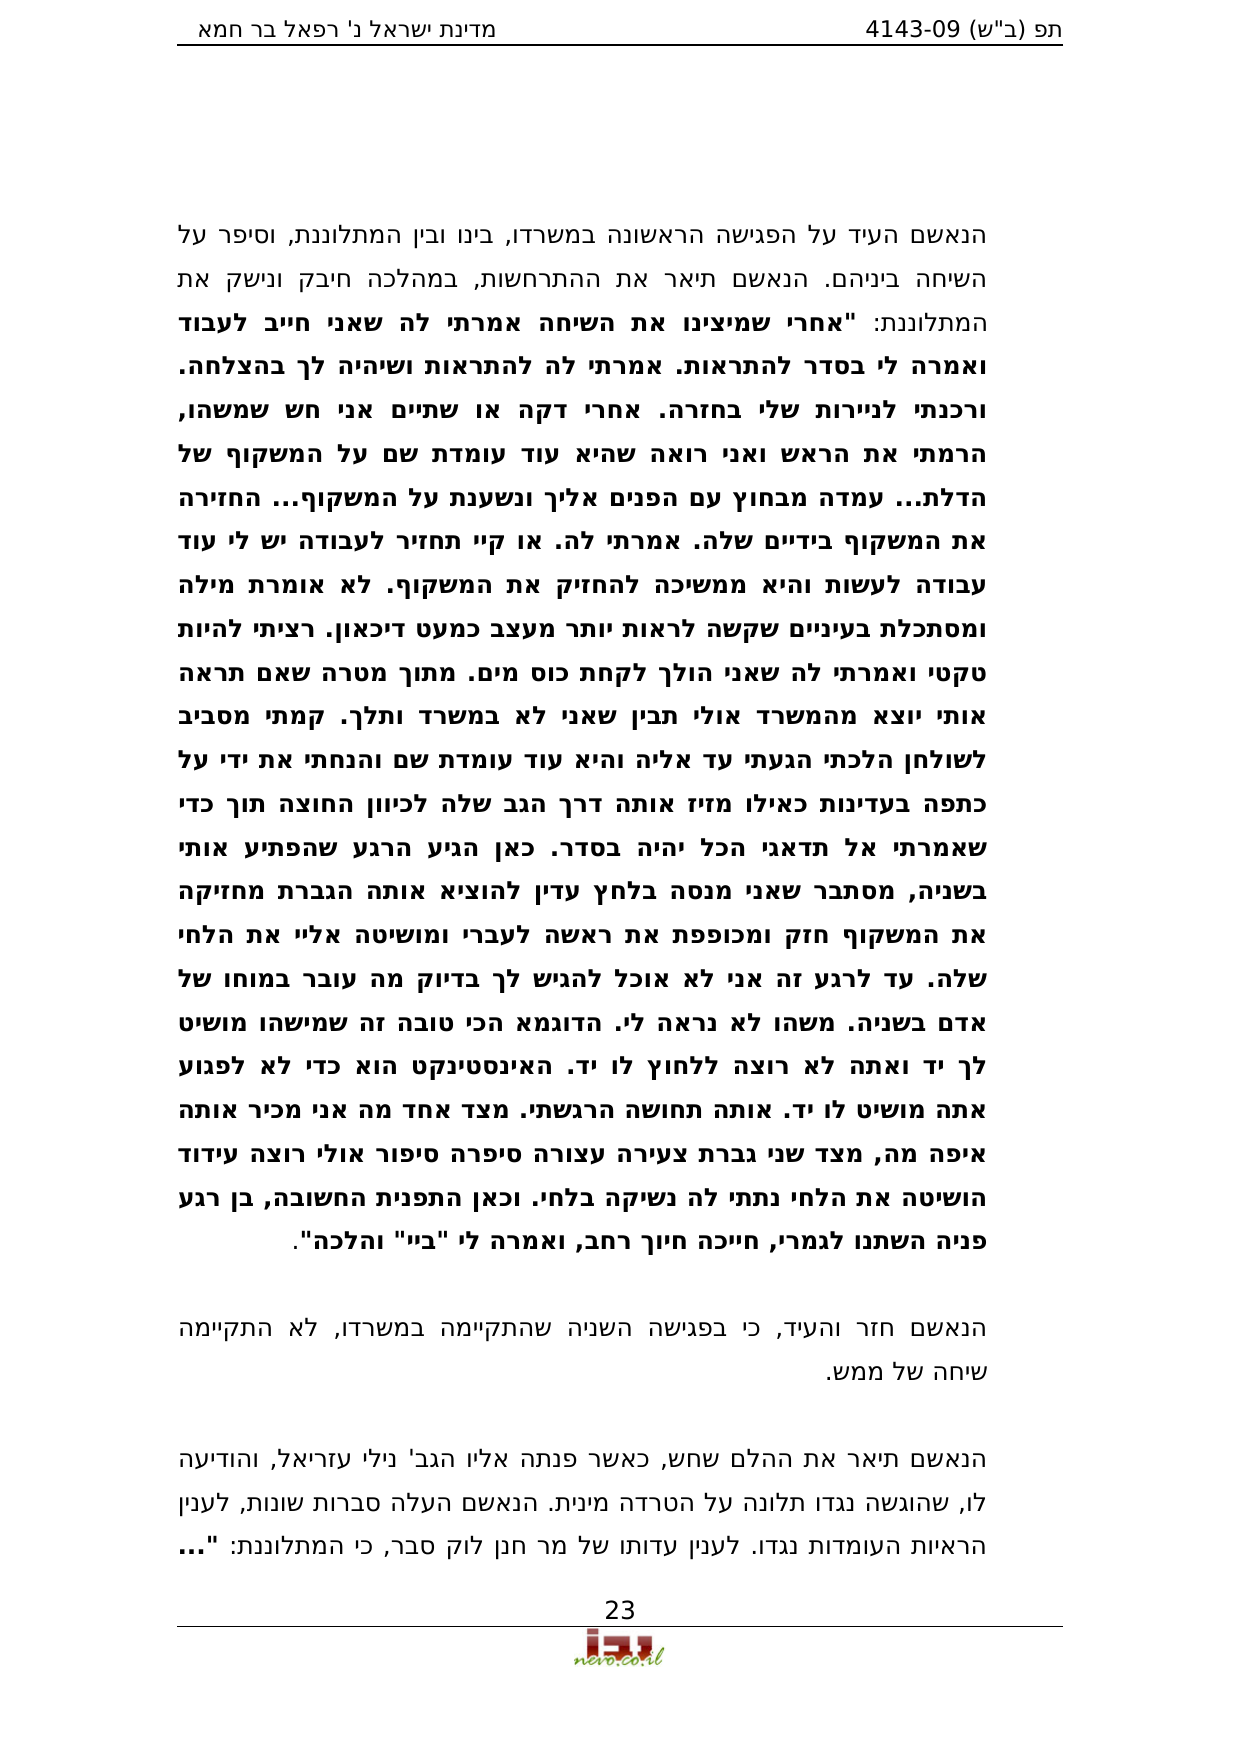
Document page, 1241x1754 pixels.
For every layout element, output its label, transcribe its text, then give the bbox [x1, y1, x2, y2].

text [177, 1444, 988, 1561]
picture [574, 1628, 666, 1667]
text הנאשם חזר והעיד, כי בפגישה השניה שהתקיימה במשרדו, לא התקיימה שיחה של ממש. [177, 1313, 988, 1386]
text הנאשם העיד על הפגישה הראשונה במשרדו, בינו ובין המתלוננת, וסיפר על השיחה ביניהם. הנאשם תיאר את ההתרחשות, במהלכה חיבק ונישק את המתלוננת: "אחרי שמיצינו את השיחה אמרתי לה שאני חייב לעבוד ואמרה לי בסדר להתראות. אמרתי לה להתראות ושיהיה לך בהצלחה. ורכנתי לניירות שלי בחזרה. אחרי דקה או שתיים אני חש שמשהו, הרמתי את הראש ואני רואה שהיא עוד עומדת שם על המשקוף של הדלת... עמדה מבחוץ עם הפנים אליך ונשענת על המשקוף... החזירה את המשקוף בידיים שלה. אמרתי לה. או קיי תחזיר לעבודה יש לי עוד עבודה לעשות והיא ממשיכה להחזיק את המשקוף. לא אומרת מילה ומסתכלת בעיניים שקשה לראות יותר מעצב כמעט דיכאון. רציתי להיות טקטי ואמרתי לה שאני הולך לקחת כוס מים. מתוך מטרה שאם תראה אותי יוצא מהמשרד אולי תבין שאני לא במשרד ותלך. קמתי מסביב לשולחן הלכתי הגעתי עד אליה והיא עוד עומדת שם והנחתי את ידי על כתפה בעדינות כאילו מזיז אותה דרך הגב שלה לכיוון החוצה תוך כדי שאמרתי אל תדאגי הכל יהיה בסדר. כאן הגיע הרגע שהפתיע אותי בשניה, מסתבר שאני מנסה בלחץ עדין להוציא אותה הגברת מחזיקה את המשקוף חזק ומכופפת את ראשה לעברי ומושיטה אליי את הלחי שלה. עד לרגע זה אני לא אוכל להגיש לך בדיוק מה עובר במוחו של אדם בשניה. משהו לא נראה לי. הדוגמא הכי טובה זה שמישהו מושיט לך יד ואתה לא רוצה ללחוץ לו יד. האינסטינקט הוא כדי לא לפגוע אתה מושיט לו יד. אותה תחושה הרגשתי. מצד אחד מה אני מכיר אותה איפה מה, מצד שני גברת צעירה עצורה סיפרה סיפור אולי רוצה עידוד הושיטה את הלחי נתתי לה נשיקה בלחי. וכאן התפנית החשובה, בן רגע פניה השתנו לגמרי, חייכה חיוך רחב, ואמרה לי "ביי" והלכה". [177, 220, 988, 1256]
